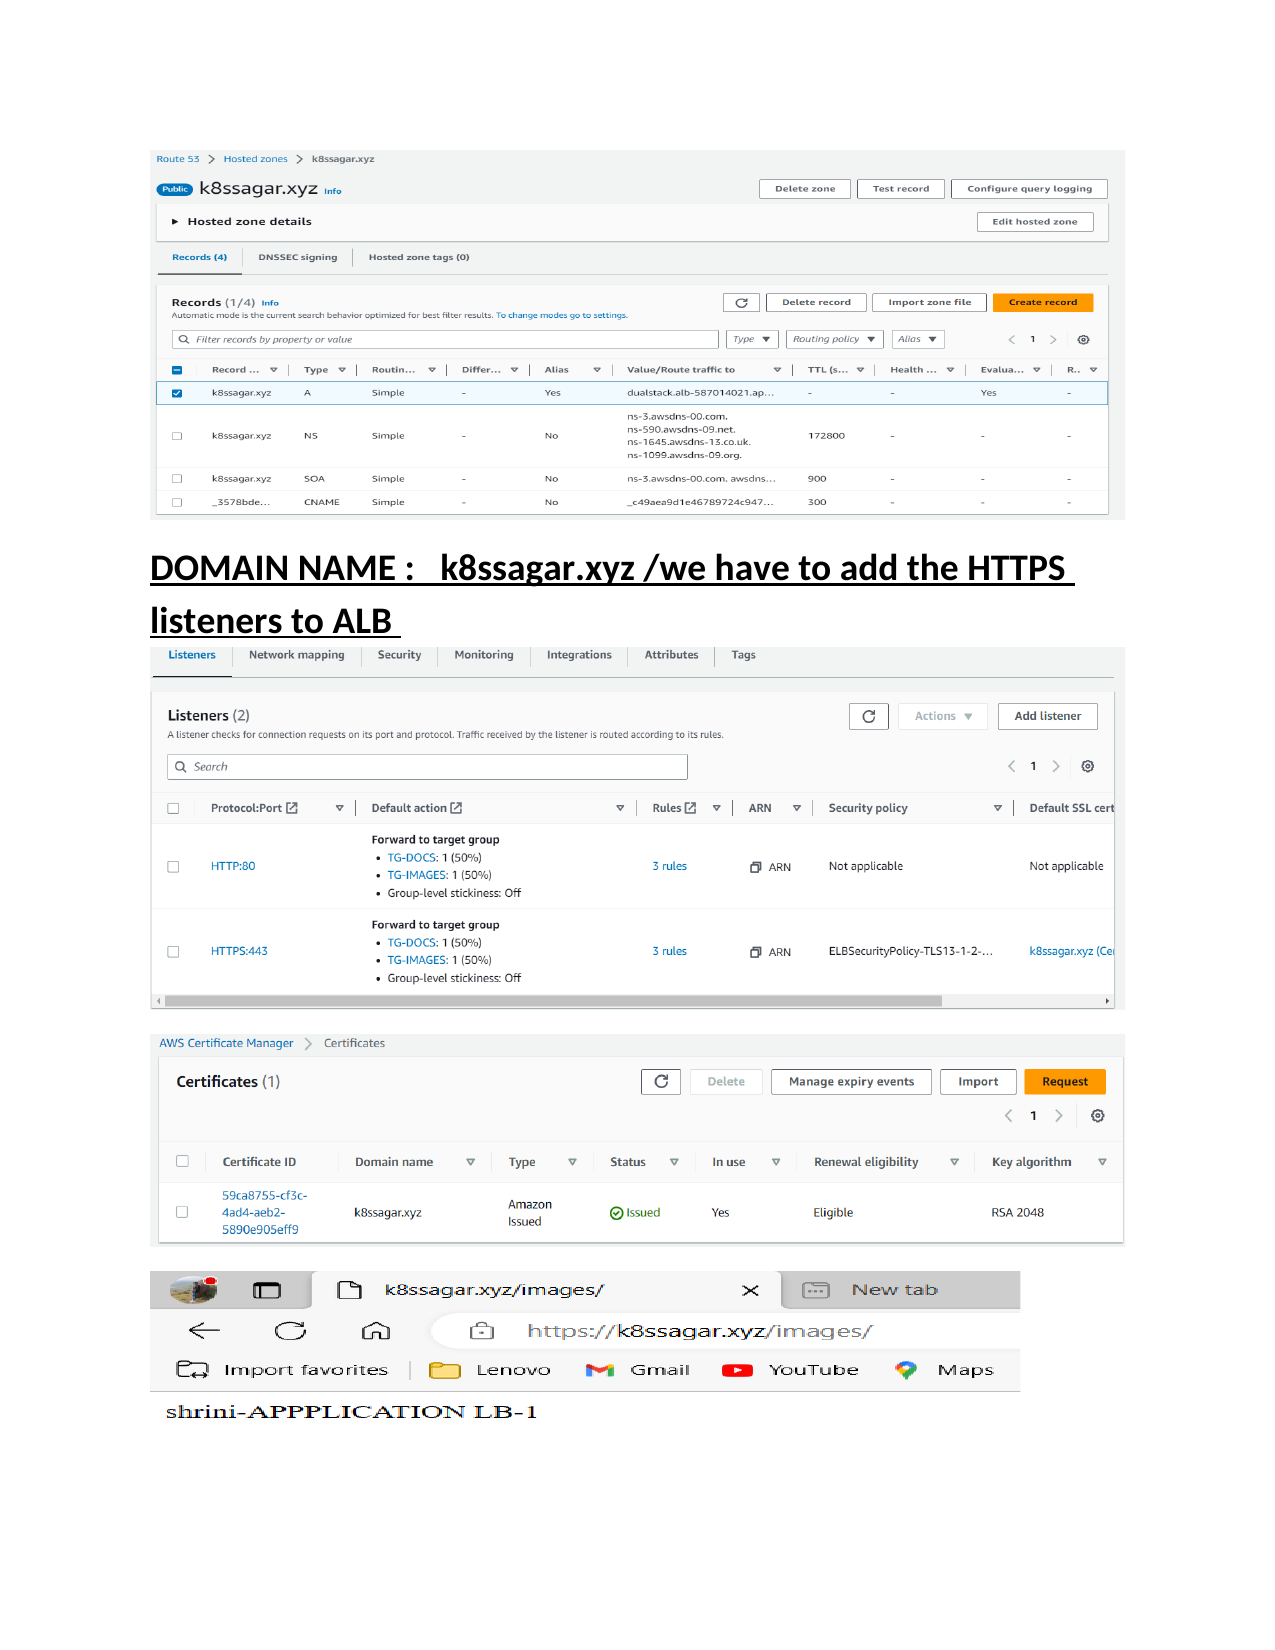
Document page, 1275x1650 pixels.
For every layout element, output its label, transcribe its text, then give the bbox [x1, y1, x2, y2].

picture [150, 1034, 1125, 1247]
picture [150, 150, 1126, 520]
picture [150, 1271, 1021, 1450]
picture [150, 647, 1125, 1010]
text DOMAIN NAME : k8ssagar.xyz /we have to add the HTTPS listeners to ALB [150, 544, 1125, 647]
